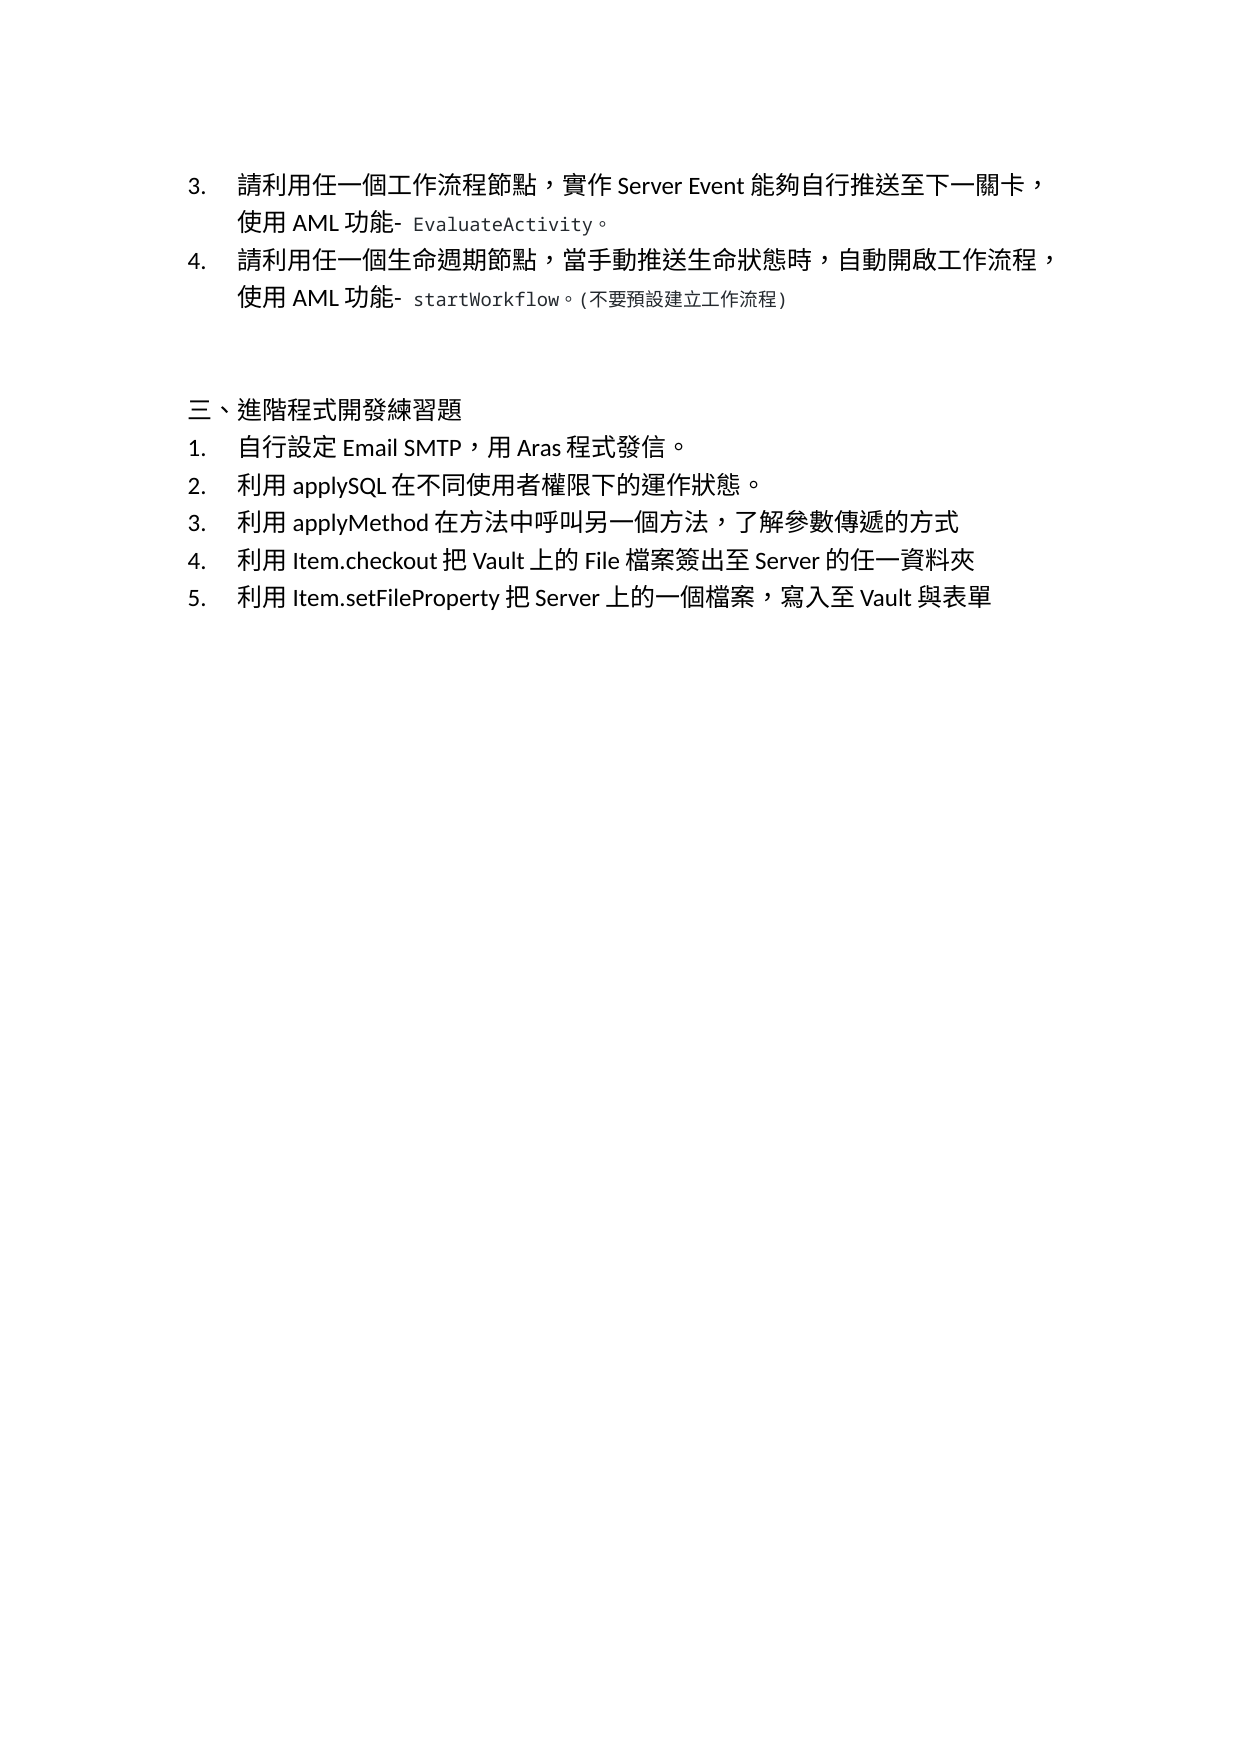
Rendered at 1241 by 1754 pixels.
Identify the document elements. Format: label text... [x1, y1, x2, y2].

list 請利用任一個生命週期節點，當手動推送生命狀態時，自動開啟工作流程，使用AML功能- startWorkflow。(不要預設建立工作流程) [187, 239, 1053, 314]
list 利用Item.checkout把Vault上的File檔案簽出至Server的任一資料夾 [187, 539, 1053, 577]
list 利用applySQL在不同使用者權限下的運作狀態。 [187, 464, 1053, 502]
text 三、進階程式開發練習題 [187, 389, 1053, 427]
list 利用Item.setFileProperty把Server上的一個檔案，寫入至Vault與表單 [187, 577, 1053, 614]
list 利用applyMethod在方法中呼叫另一個方法，了解參數傳遞的方式 [187, 502, 1053, 539]
list 自行設定Email SMTP，用Aras程式發信。 [187, 427, 1053, 464]
list 請利用任一個工作流程節點，實作Server Event 能夠自行推送至下一關卡，使用AML功能- EvaluateActivity。 [187, 164, 1053, 239]
